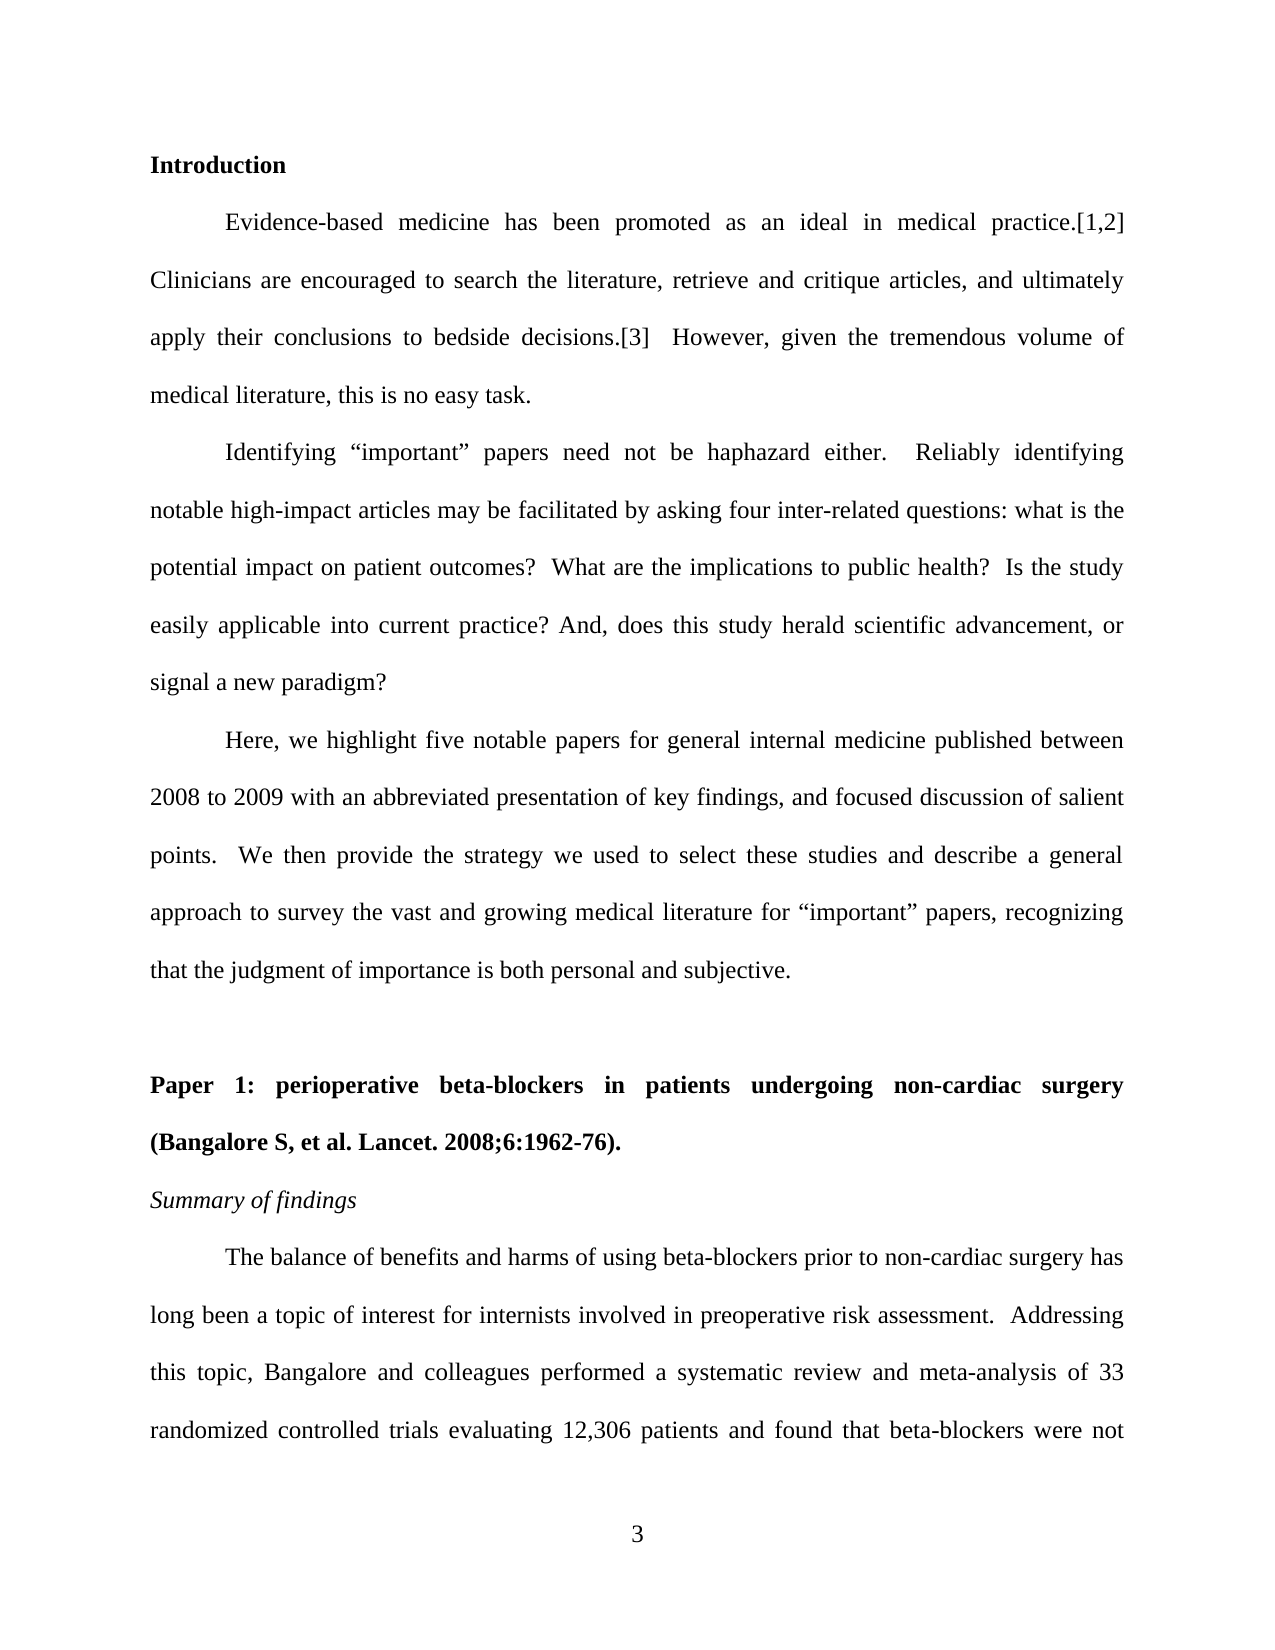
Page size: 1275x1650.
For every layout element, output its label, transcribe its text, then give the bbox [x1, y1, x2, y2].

text Evidence-based medicine has been promoted as an ideal in medical practice.[1,2] Clinicians are encouraged to search the literature, retrieve and critique articles, and ultimately apply their conclusions to bedside decisions.[3] However, given the tremendous volume of medical literature, this is no easy task. [150, 207, 1125, 409]
text Identifying “important” papers need not be haphazard either. Reliably identifying notable high-impact articles may be facilitated by asking four inter-related questions: what is the potential impact on patient outcomes? What are the implications to public health? Is the study easily applicable into current practice? And, does this study herald scientific advancement, or signal a new paradigm? [150, 437, 1125, 696]
text Here, we highlight five notable papers for general internal medicine published between 2008 to 2009 with an abbreviated presentation of key findings, and focused discussion of salient points. We then provide the strategy we used to select these studies and describe a general approach to survey the vast and growing medical literature for “important” papers, recognizing that the judgment of importance is both personal and subjective. [150, 725, 1125, 984]
text Introduction [150, 150, 1125, 179]
text Summary of findings [150, 1185, 1125, 1214]
text Paper 1: perioperative beta-blockers in patients undergoing non-cardiac surgery (Bangalore S, et al. Lancet. 2008;6:1962-76). [150, 1070, 1125, 1156]
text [150, 1242, 1125, 1444]
